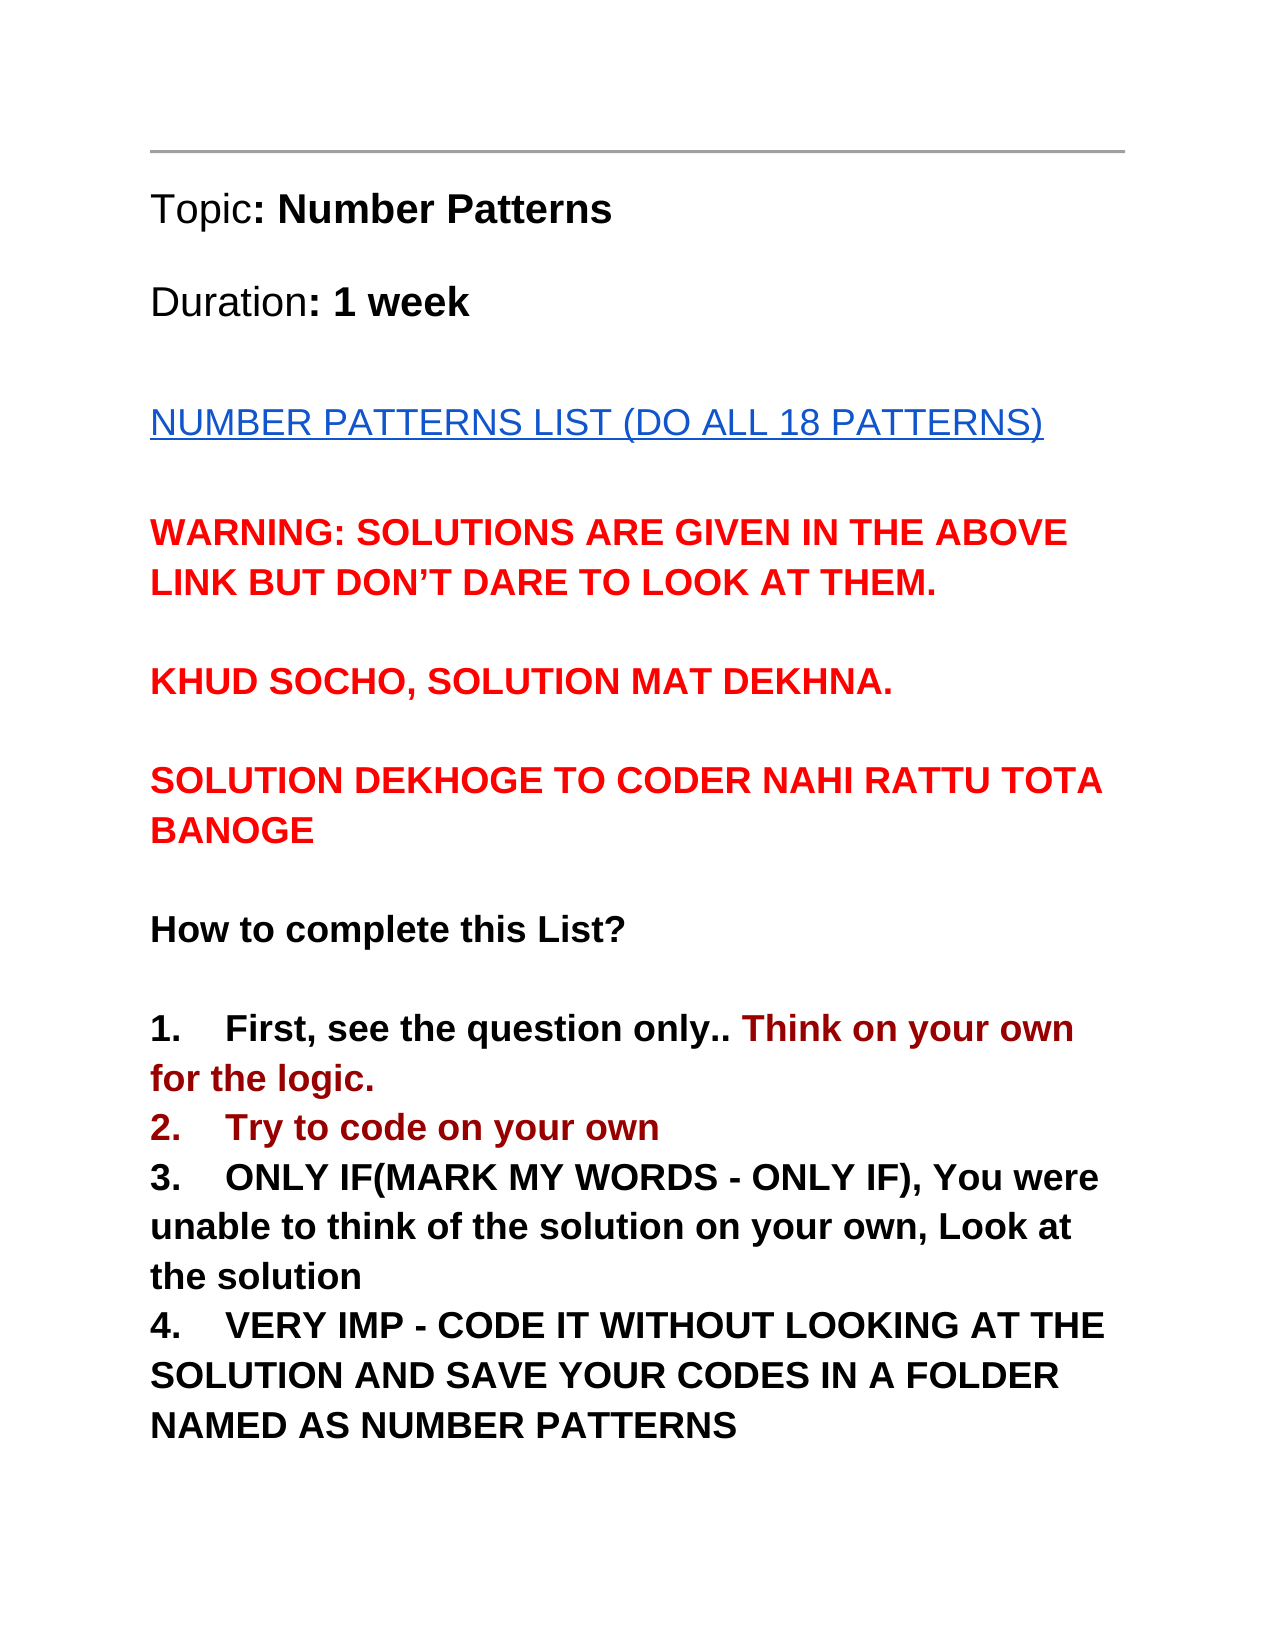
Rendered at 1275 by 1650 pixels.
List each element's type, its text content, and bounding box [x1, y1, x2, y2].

list ONLY IF(MARK MY WORDS - ONLY IF), You were unable to think of the solution on your own, Look at the solution [150, 1155, 1125, 1297]
list First, see the question only.. Think on your own for the logic. [150, 1006, 1125, 1099]
text NUMBER PATTERNS LIST (DO ALL 18 PATTERNS) [150, 400, 1125, 443]
list VERY IMP - CODE IT WITHOUT LOOKING AT THE SOLUTION AND SAVE YOUR CODES IN A FOLDER NAMED AS NUMBER PATTERNS [150, 1304, 1125, 1446]
text Duration: 1 week [150, 278, 1127, 326]
text Topic: Number Patterns [150, 184, 1127, 232]
text SOLUTION DEKHOGE TO CODER NAHI RATTU TOTA BANOGE [150, 758, 1125, 851]
text How to complete this List? [150, 907, 1125, 950]
text KHUD SOCHO, SOLUTION MAT DEKHNA. [150, 659, 1125, 702]
list Try to code on your own [150, 1105, 1125, 1148]
text WARNING: SOLUTIONS ARE GIVEN IN THE ABOVE LINK BUT DON’T DARE TO LOOK AT THEM. [150, 510, 1125, 603]
